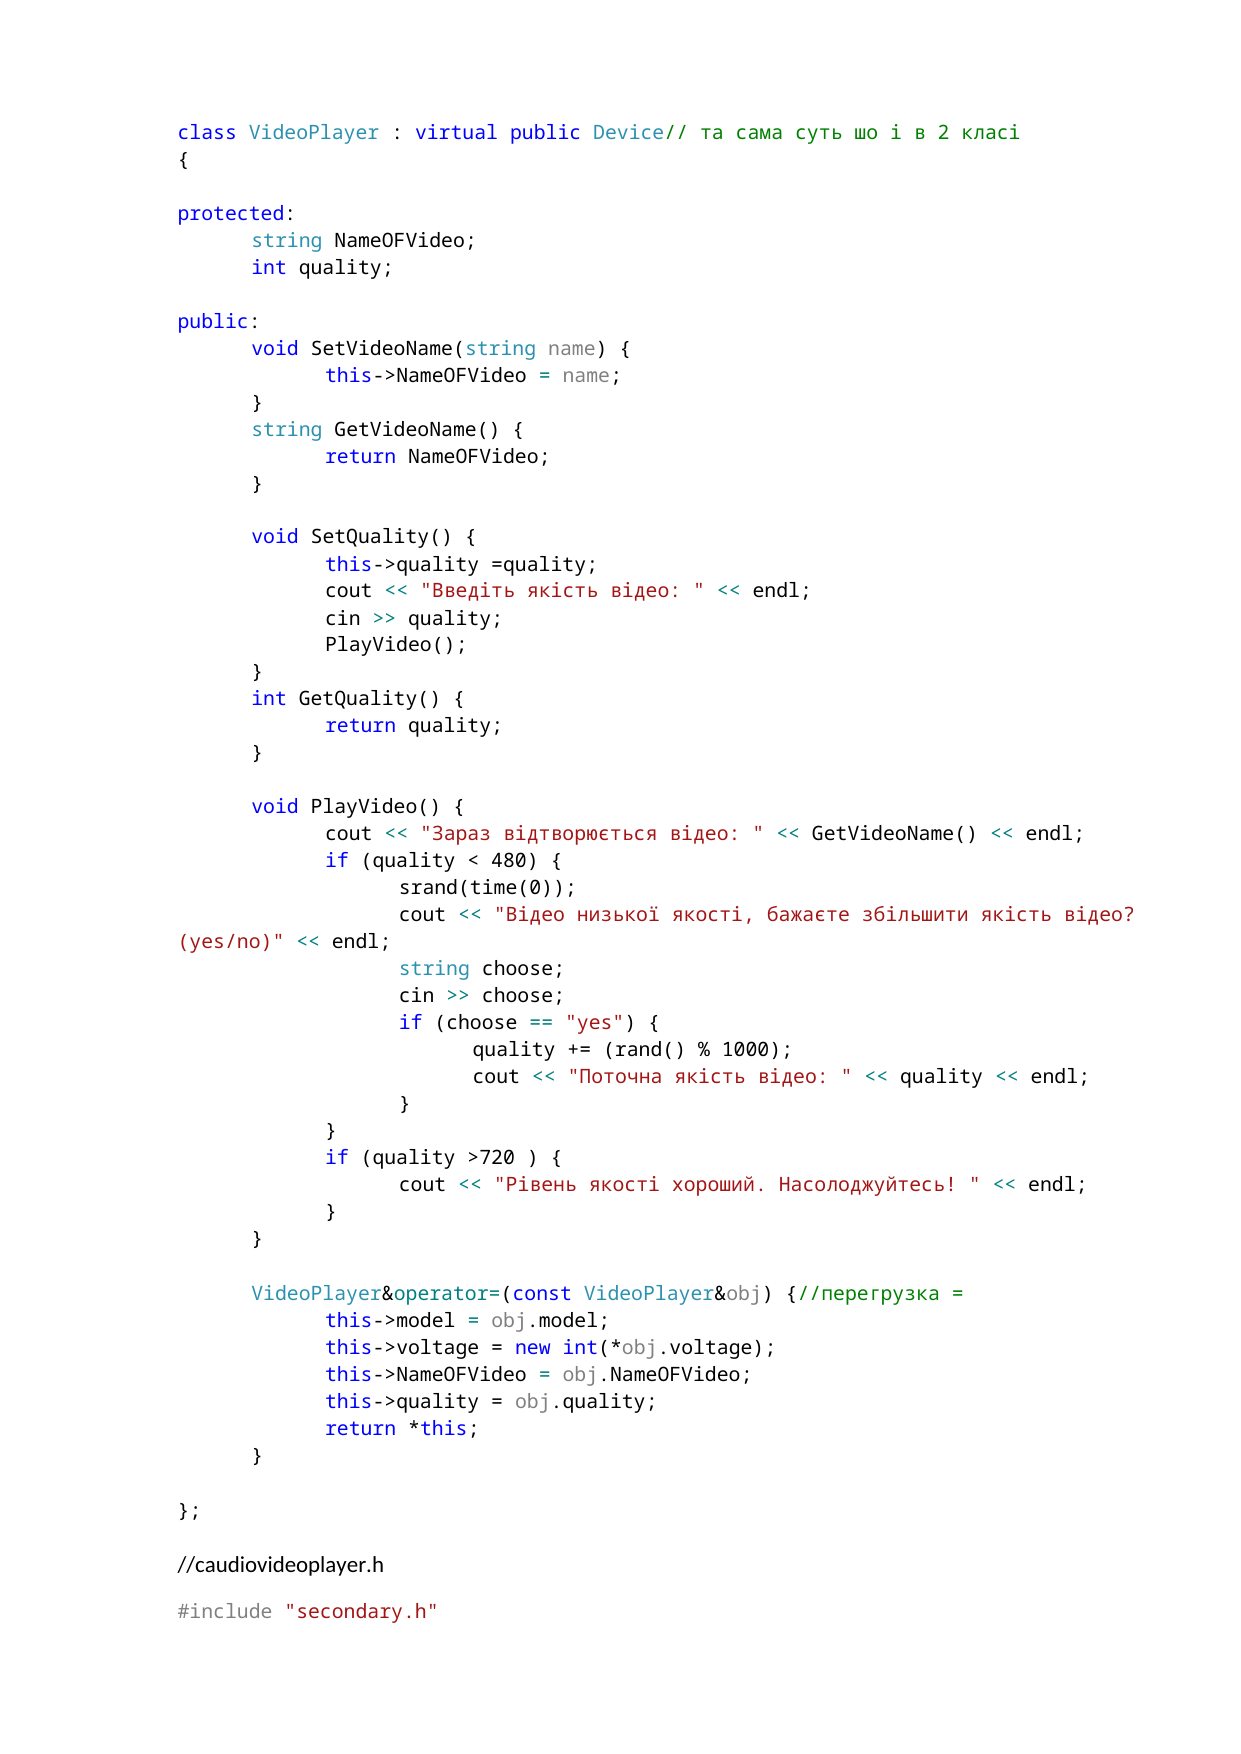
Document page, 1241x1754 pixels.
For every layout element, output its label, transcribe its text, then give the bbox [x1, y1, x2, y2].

text cin >> quality; [177, 604, 1152, 631]
text cout << "Введіть якість відео: " << endl; [177, 577, 1152, 604]
text } [177, 1224, 1152, 1251]
text } [177, 469, 1152, 496]
text this->NameOFVideo = obj.NameOFVideo; [177, 1360, 1152, 1387]
text return quality; [177, 712, 1152, 739]
text protected: [177, 199, 1152, 226]
text int quality; [177, 253, 1152, 280]
text cin >> choose; [177, 981, 1152, 1008]
text this->model = obj.model; [177, 1306, 1152, 1333]
text this->quality = obj.quality; [177, 1387, 1152, 1414]
text srand(time(0)); [177, 873, 1152, 901]
text void PlayVideo() { [177, 793, 1152, 819]
text quality += (rand() % 1000); [177, 1035, 1152, 1062]
text void SetQuality() { [177, 523, 1152, 550]
text cout << "Відео низької якості, бажаєте збільшити якість відео?(yes/no)" << endl; [177, 901, 1152, 954]
text #include "secondary.h" [177, 1597, 1152, 1624]
text } [177, 658, 1152, 685]
text class VideoPlayer : virtual public Device// та сама суть шо і в 2 класі [177, 118, 1152, 145]
text string GetVideoName() { [177, 415, 1152, 442]
text //caudiovideoplayer.h [177, 1550, 1152, 1578]
text int GetQuality() { [177, 685, 1152, 712]
text cout << "Поточна якість відео: " << quality << endl; [177, 1062, 1152, 1089]
text }; [177, 1496, 1152, 1523]
text { [177, 145, 1152, 172]
text } [177, 1116, 1152, 1143]
text } [177, 1197, 1152, 1224]
text } [177, 739, 1152, 766]
text string choose; [177, 954, 1152, 981]
text cout << "Зараз відтворюється відео: " << GetVideoName() << endl; [177, 819, 1152, 847]
text cout << "Рівень якості хороший. Насолоджуйтесь! " << endl; [177, 1170, 1152, 1197]
text PlayVideo(); [177, 631, 1152, 658]
text } [177, 1089, 1152, 1116]
text if (choose == "yes") { [177, 1008, 1152, 1035]
text } [177, 1441, 1152, 1468]
text string NameOFVideo; [177, 226, 1152, 253]
text return *this; [177, 1414, 1152, 1441]
text this->quality =quality; [177, 550, 1152, 577]
text VideoPlayer&operator=(const VideoPlayer&obj) {//перегрузка = [177, 1279, 1152, 1306]
text this->NameOFVideo = name; [177, 361, 1152, 388]
text if (quality < 480) { [177, 847, 1152, 873]
text if (quality >720 ) { [177, 1143, 1152, 1170]
text this->voltage = new int(*obj.voltage); [177, 1333, 1152, 1360]
text return NameOFVideo; [177, 442, 1152, 469]
text void SetVideoName(string name) { [177, 334, 1152, 361]
text public: [177, 307, 1152, 334]
text } [177, 388, 1152, 415]
